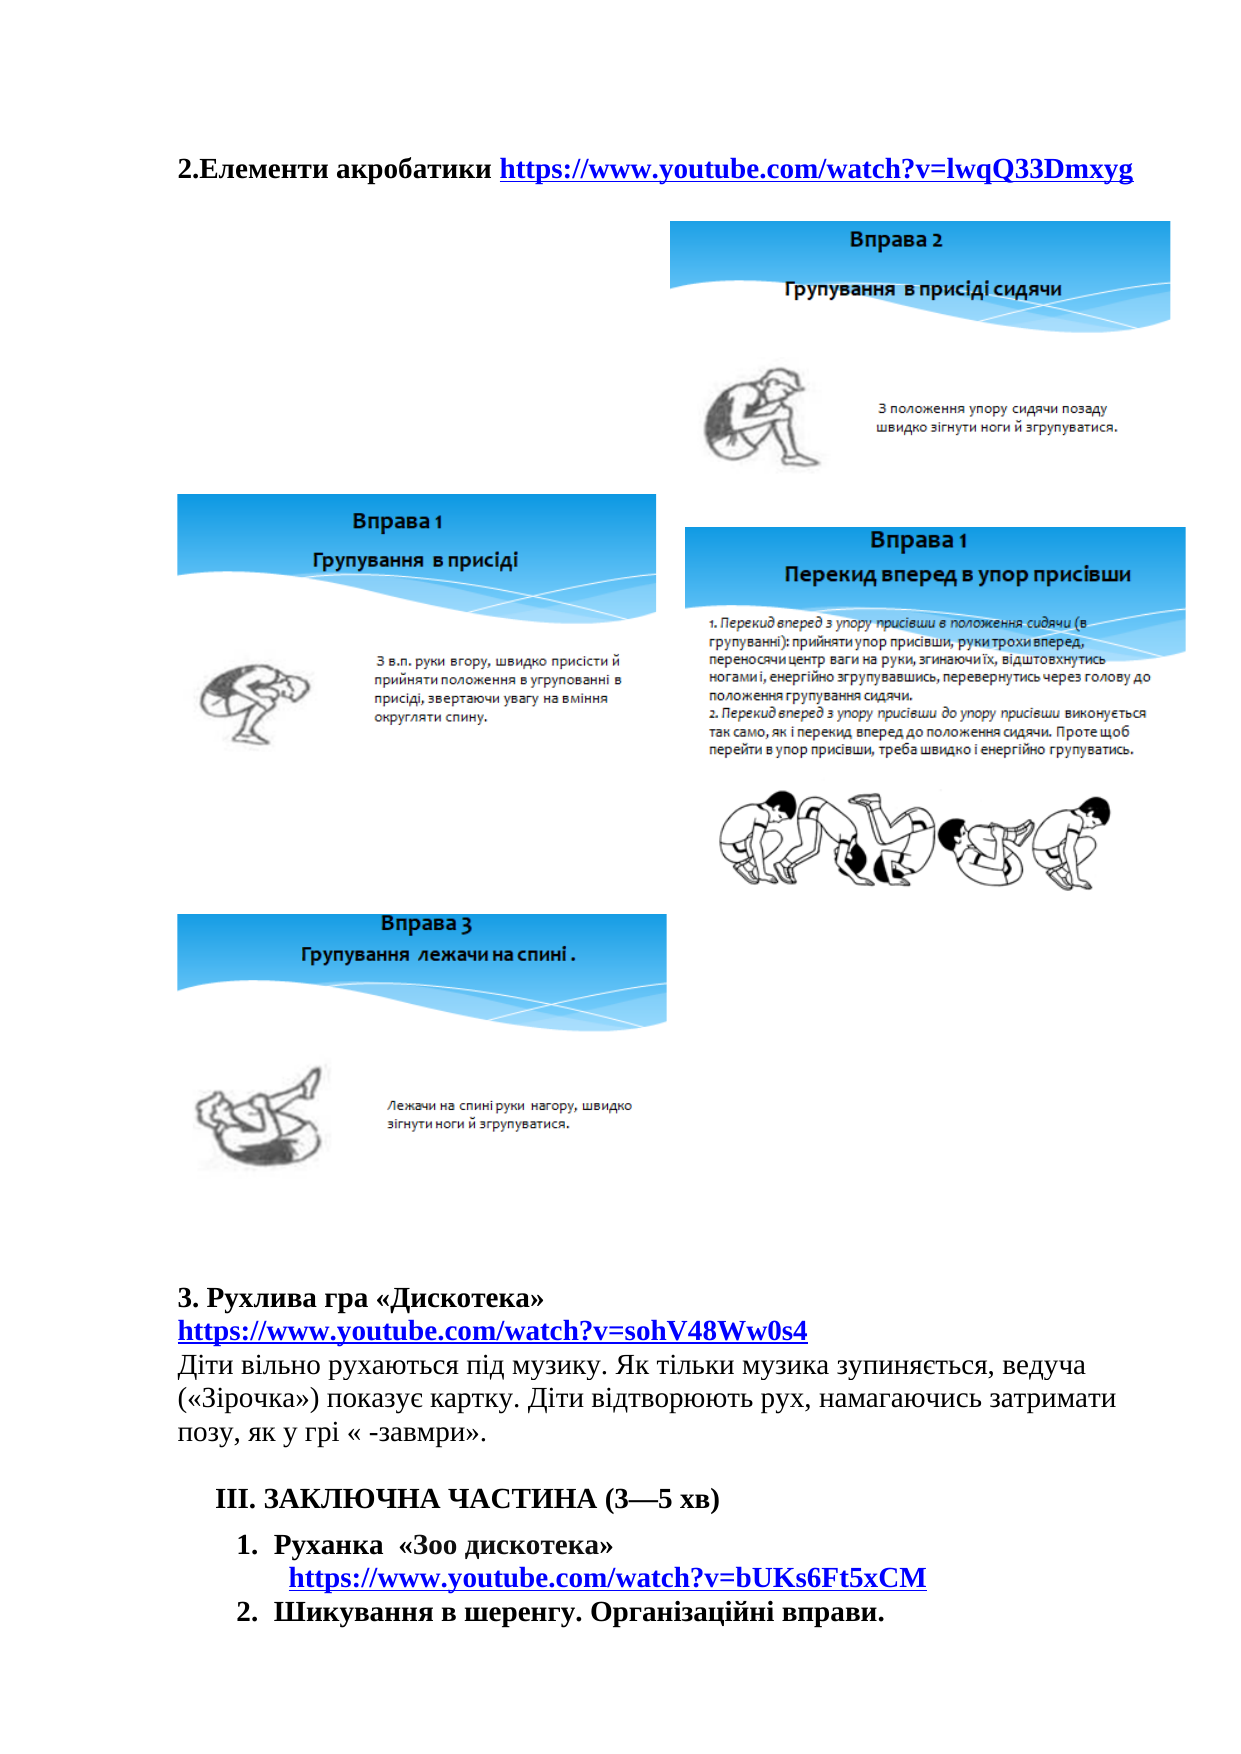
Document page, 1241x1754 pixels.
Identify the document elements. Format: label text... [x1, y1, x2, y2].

text ІІІ. ЗАКЛЮЧНА ЧАСТИНА (3—5 хв) [215, 1481, 1152, 1514]
text Діти вільно рухаються під музику. Як тільки музика зупиняється, ведуча («Зірочка») показує картку. Діти відтворюють рух, намагаючись затримати позу, як у грі « -завмри». [487, 1347, 1152, 1447]
picture [177, 502, 657, 769]
picture [685, 530, 1186, 914]
list https://www.youtube.com/watch?v=bUKs6Ft5xCM [274, 1561, 1152, 1594]
text https://www.youtube.com/watch?v=sohV48Ww0s4 [177, 1313, 1152, 1347]
picture [177, 914, 667, 1179]
picture [670, 221, 1171, 495]
list Руханка «Зоо дискотека» [236, 1527, 1152, 1561]
text 3. Рухлива гра «Дискотека» [177, 1280, 1152, 1313]
text 2.Елементи акробатики https://www.youtube.com/watch?v=lwqQ33Dmxyg [177, 152, 1152, 185]
list Шикування в шеренгу. Організаційні вправи. [236, 1594, 1152, 1628]
